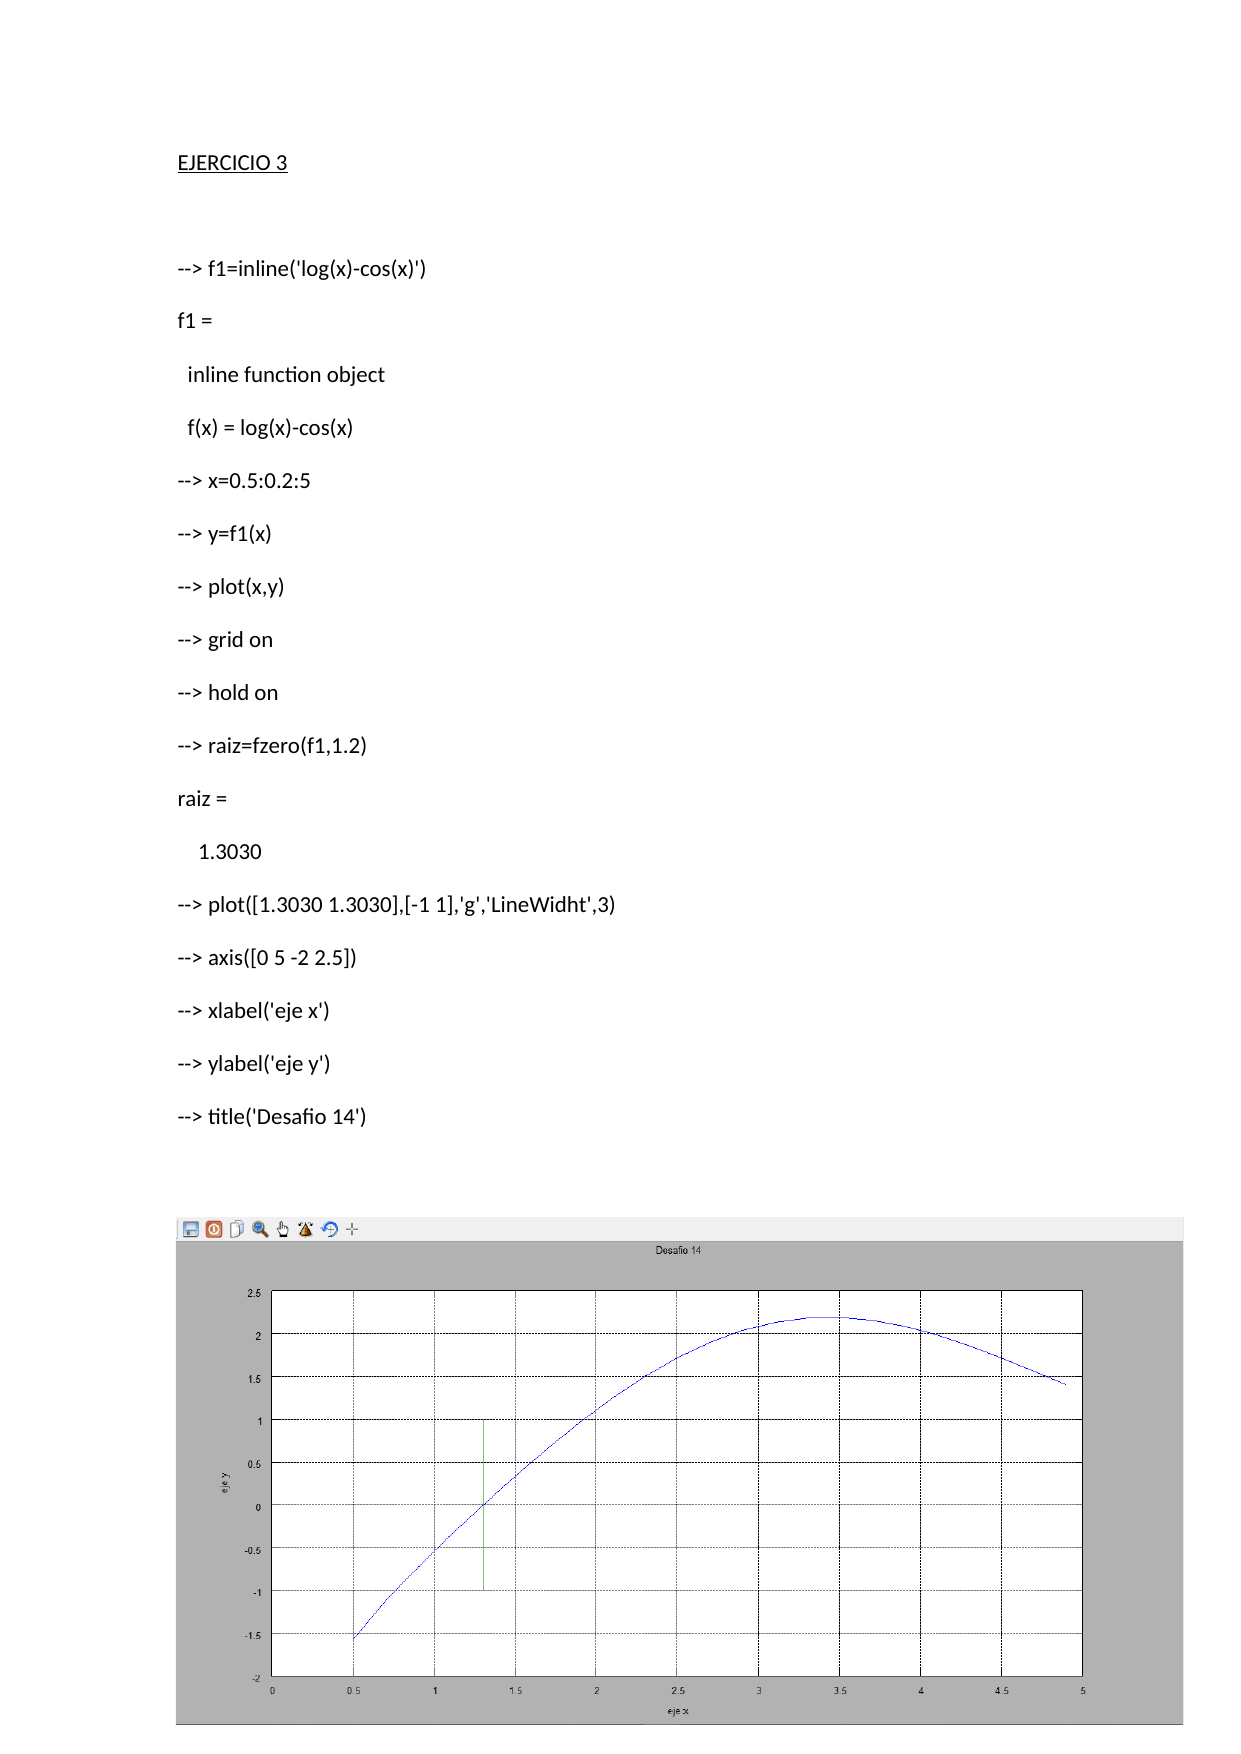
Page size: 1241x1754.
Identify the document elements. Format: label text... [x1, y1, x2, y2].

text inline function object [177, 360, 1063, 388]
text f(x) = log(x)-cos(x) [177, 413, 1063, 441]
text --> hold on [177, 678, 1063, 706]
text --> axis([0 5 -2 2.5]) [177, 943, 1063, 971]
text --> title('Desafio 14') [177, 1102, 1063, 1130]
text --> plot([1.3030 1.3030],[-1 1],'g','LineWidht',3) [177, 890, 1063, 918]
text --> x=0.5:0.2:5 [177, 466, 1063, 494]
text --> grid on [177, 625, 1063, 653]
text --> f1=inline('log(x)-cos(x)') [177, 254, 1063, 282]
text --> raiz=fzero(f1,1.2) [177, 731, 1063, 759]
picture [175, 1217, 1184, 1725]
text --> xlabel('eje x') [177, 996, 1063, 1024]
text 1.3030 [177, 837, 1063, 865]
text raiz = [177, 784, 1063, 812]
text --> ylabel('eje y') [177, 1049, 1063, 1077]
text --> plot(x,y) [177, 572, 1063, 600]
text EJERCICIO 3 [177, 148, 1063, 176]
text f1 = [177, 307, 1063, 335]
text --> y=f1(x) [177, 519, 1063, 547]
